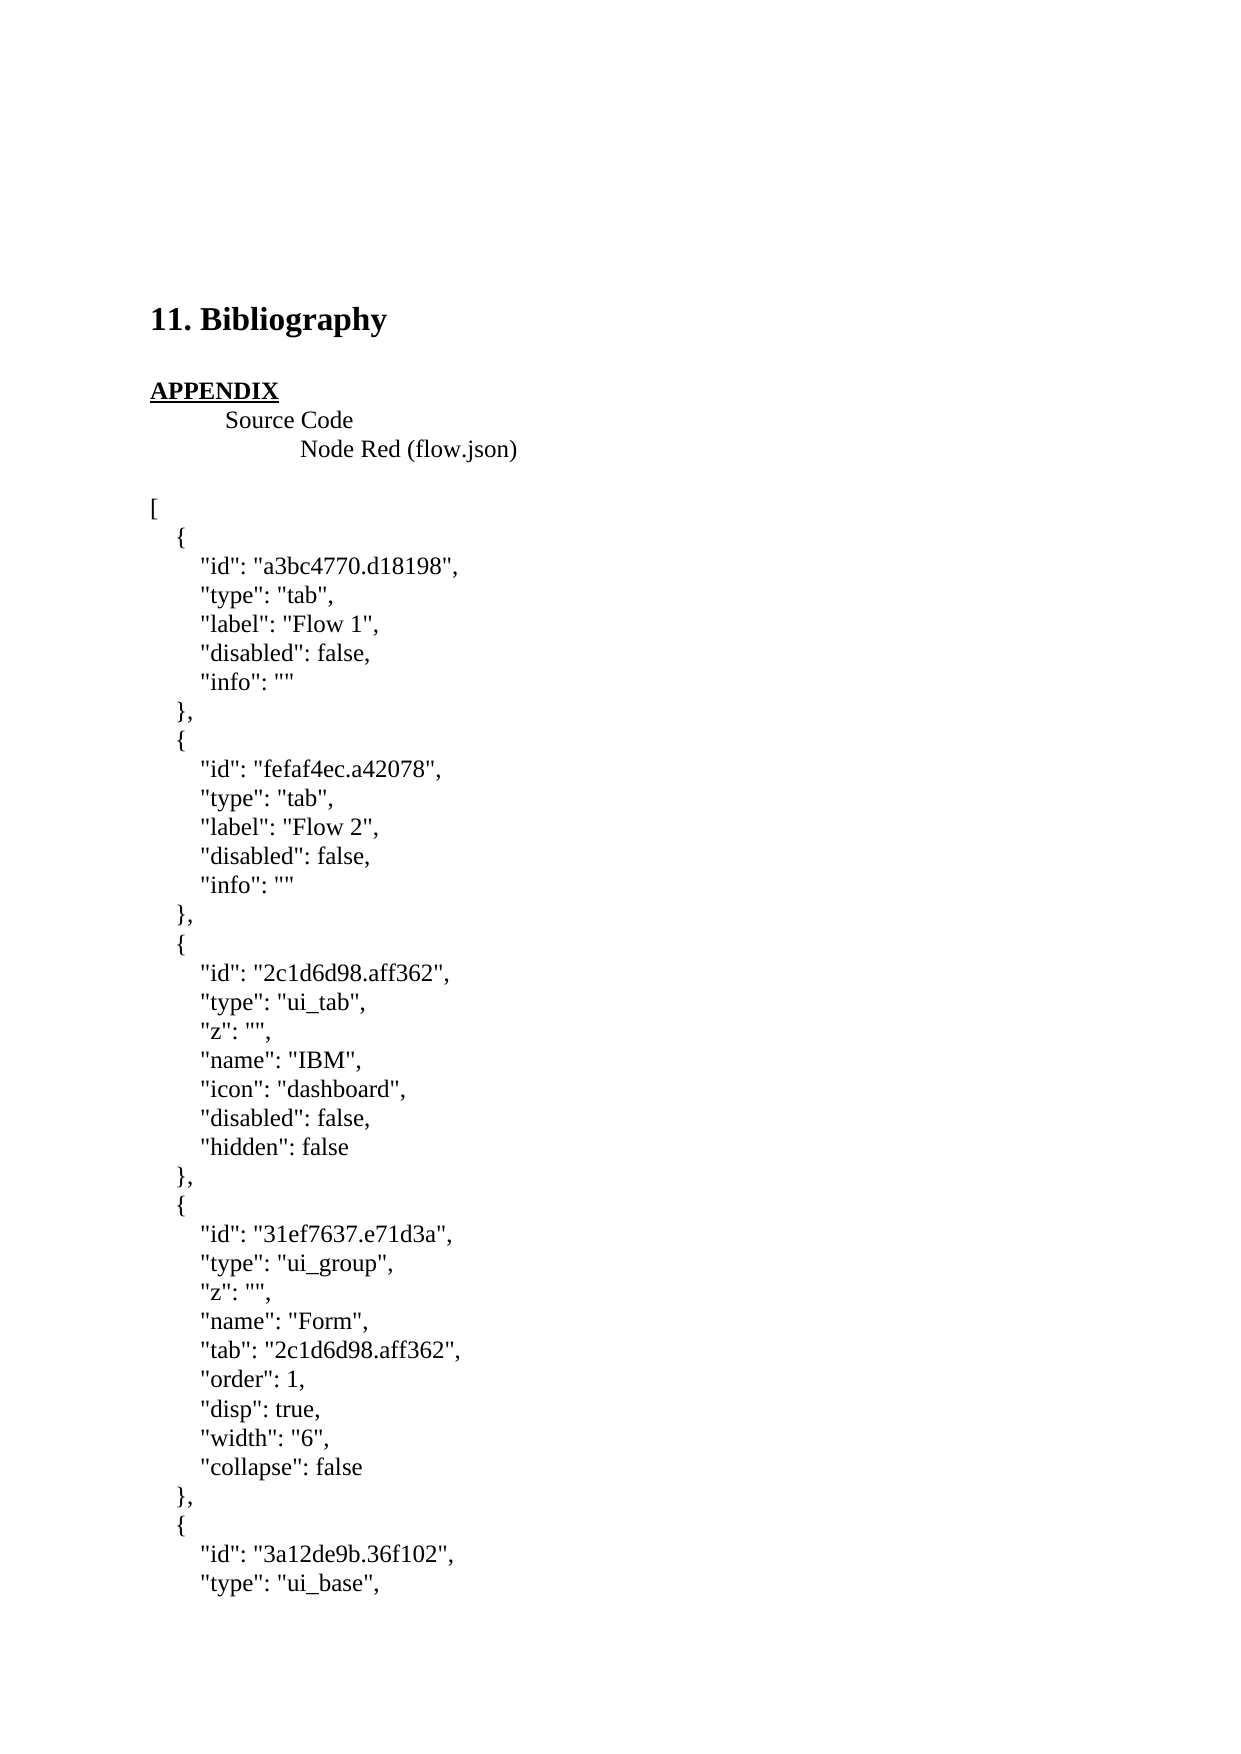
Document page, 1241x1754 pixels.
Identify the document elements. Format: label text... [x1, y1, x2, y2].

text "z": "", [150, 1277, 1090, 1306]
text Source Code [150, 406, 1090, 434]
text "type": "ui_base", [150, 1568, 1090, 1597]
text { [150, 522, 1090, 551]
text }, [150, 1481, 1090, 1509]
text "type": "tab", [150, 580, 1090, 609]
text "collapse": false [150, 1452, 1090, 1481]
text Node Red (flow.json) [150, 434, 1090, 463]
text "hidden": false [150, 1132, 1090, 1161]
text "id": "3a12de9b.36f102", [150, 1539, 1090, 1568]
text "id": "2c1d6d98.aff362", [150, 958, 1090, 986]
text "type": "ui_group", [150, 1248, 1090, 1277]
text "disabled": false, [150, 841, 1090, 870]
text }, [150, 696, 1090, 725]
text { [150, 929, 1090, 957]
text "disabled": false, [150, 1103, 1090, 1132]
text "z": "", [150, 1016, 1090, 1044]
text "info": "" [150, 871, 1090, 899]
text "type": "ui_tab", [150, 987, 1090, 1016]
text "icon": "dashboard", [150, 1074, 1090, 1103]
text { [150, 725, 1090, 754]
list Bibliography [150, 299, 1090, 337]
text "name": "IBM", [150, 1045, 1090, 1074]
text }, [150, 1161, 1090, 1190]
text }, [150, 899, 1090, 928]
text "id": "a3bc4770.d18198", [150, 551, 1090, 579]
text "tab": "2c1d6d98.aff362", [150, 1336, 1090, 1364]
text "name": "Form", [150, 1306, 1090, 1335]
text { [150, 1190, 1090, 1219]
text [ [150, 493, 1090, 521]
text "order": 1, [150, 1364, 1090, 1393]
text "id": "31ef7637.e71d3a", [150, 1219, 1090, 1248]
text "label": "Flow 2", [150, 812, 1090, 841]
text "width": "6", [150, 1423, 1090, 1451]
text "type": "tab", [150, 783, 1090, 812]
text "id": "fefaf4ec.a42078", [150, 754, 1090, 783]
text "info": "" [150, 667, 1090, 696]
text { [150, 1510, 1090, 1539]
text APPENDIX [150, 376, 1090, 405]
text "label": "Flow 1", [150, 609, 1090, 638]
text "disp": true, [150, 1394, 1090, 1422]
text "disabled": false, [150, 638, 1090, 667]
